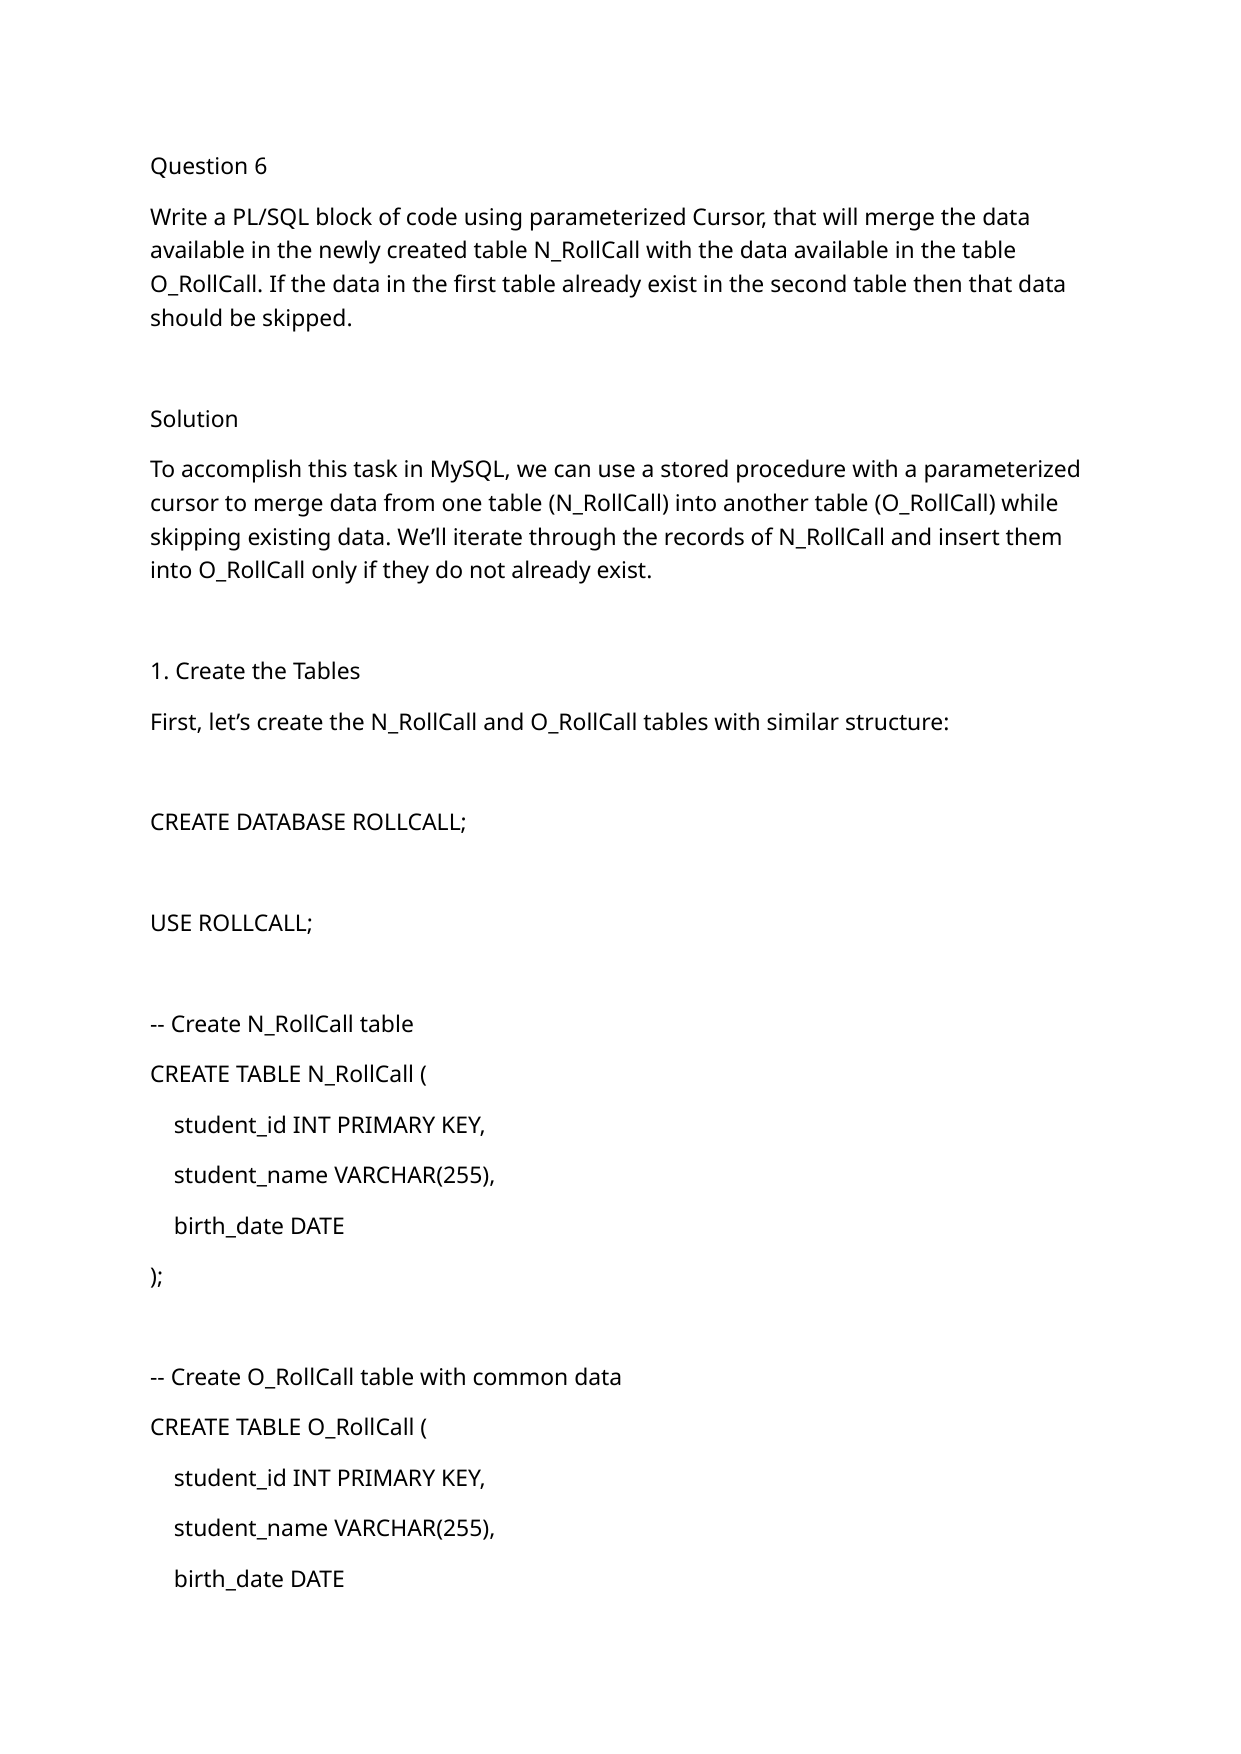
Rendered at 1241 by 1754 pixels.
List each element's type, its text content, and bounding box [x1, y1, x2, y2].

text To accomplish this task in MySQL, we can use a stored procedure with a parameterized cursor to merge data from one table (N_RollCall) into another table (O_RollCall) while skipping existing data. We’ll iterate through the records of N_RollCall and insert them into O_RollCall only if they do not already exist. [150, 453, 1090, 585]
text Write a PL/SQL block of code using parameterized Cursor, that will merge the data available in the newly created table N_RollCall with the data available in the table O_RollCall. If the data in the first table already exist in the second table then that data should be skipped. [150, 200, 1090, 333]
text Question 6 [150, 150, 1090, 181]
text birth_date DATE [150, 1562, 1090, 1594]
text Solution [150, 402, 1090, 434]
text birth_date DATE [150, 1209, 1090, 1241]
text student_name VARCHAR(255), [150, 1512, 1090, 1543]
text student_id INT PRIMARY KEY, [150, 1462, 1090, 1493]
text 1. Create the Tables [150, 655, 1090, 686]
text ); [150, 1260, 1090, 1291]
text First, let’s create the N_RollCall and O_RollCall tables with similar structure: [150, 705, 1090, 737]
text student_id INT PRIMARY KEY, [150, 1109, 1090, 1140]
text student_name VARCHAR(255), [150, 1159, 1090, 1190]
text USE ROLLCALL; [150, 907, 1090, 938]
text CREATE DATABASE ROLLCALL; [150, 806, 1090, 837]
text -- Create N_RollCall table [150, 1008, 1090, 1039]
text -- Create O_RollCall table with common data [150, 1361, 1090, 1392]
text CREATE TABLE N_RollCall ( [150, 1058, 1090, 1089]
text CREATE TABLE O_RollCall ( [150, 1411, 1090, 1442]
